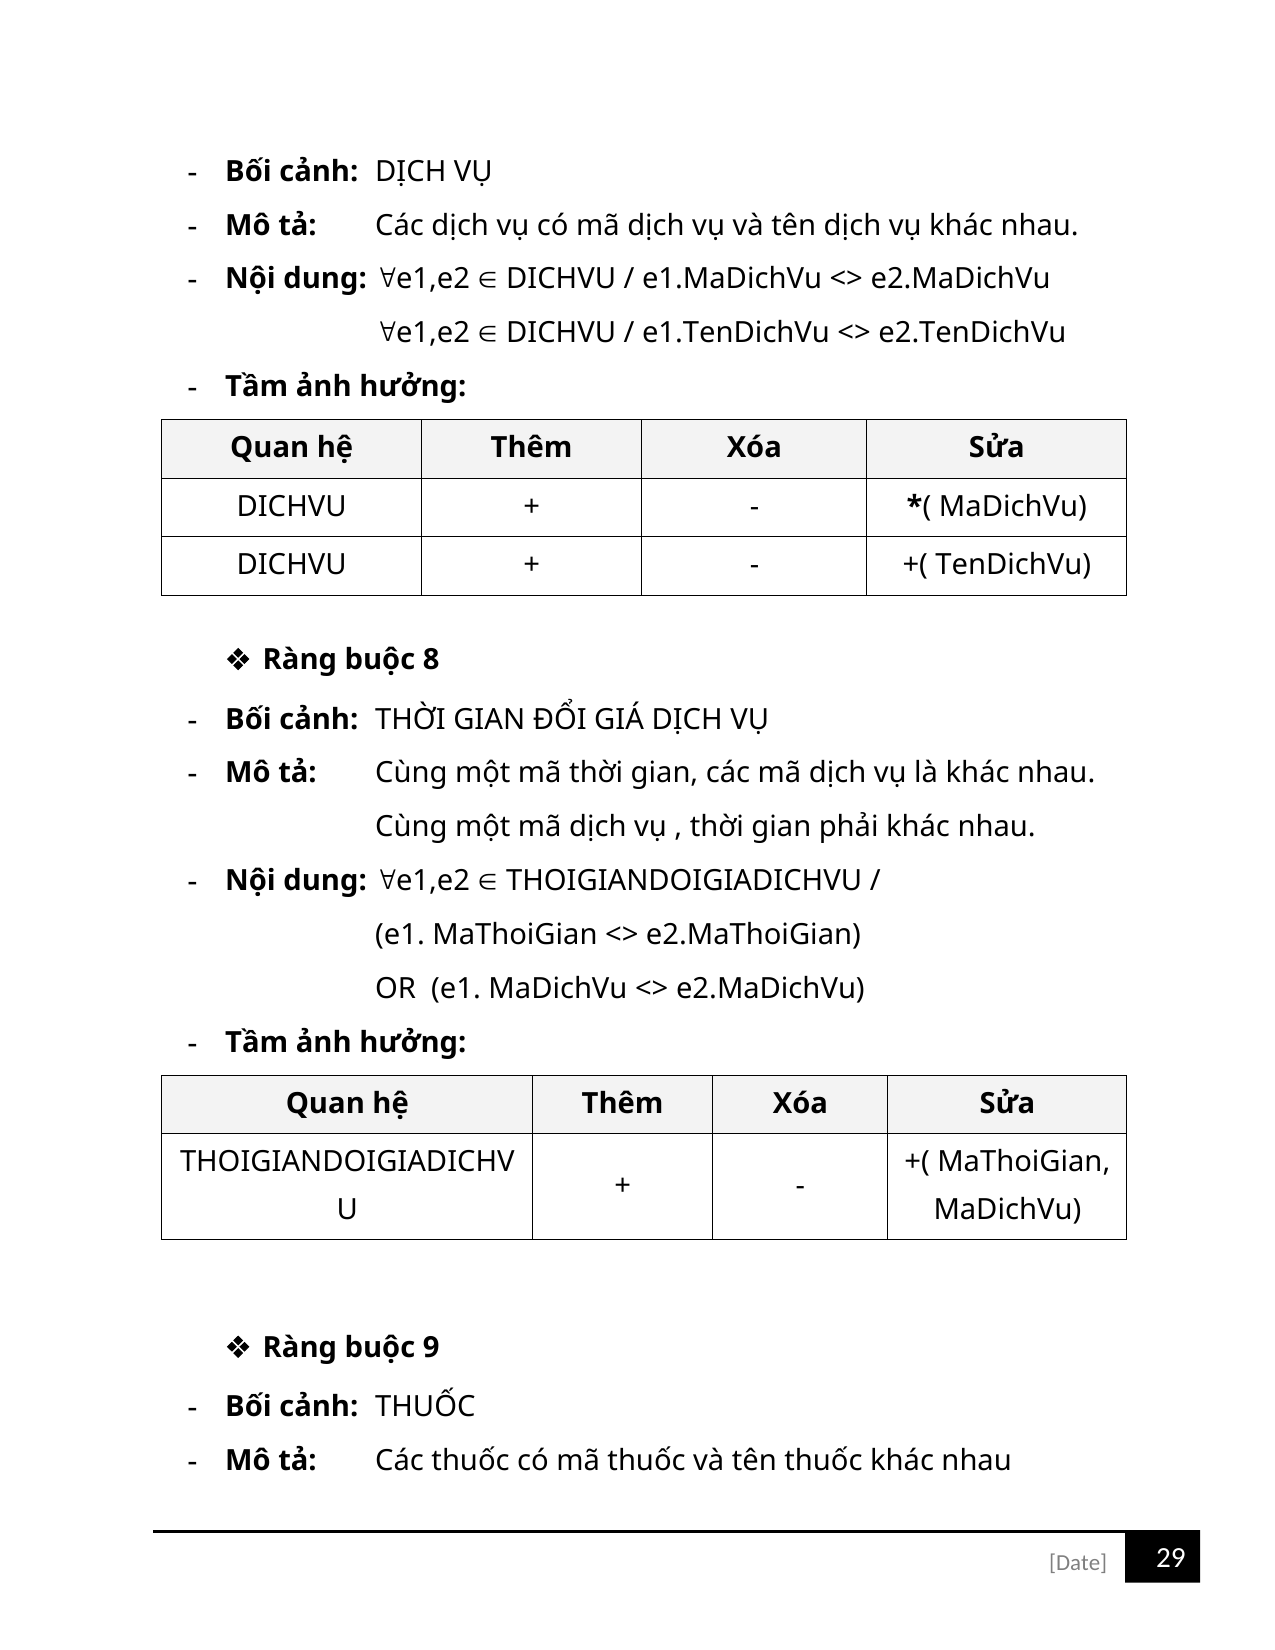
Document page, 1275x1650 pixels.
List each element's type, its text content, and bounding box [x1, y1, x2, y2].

list Mô tả: Các dịch vụ có mã dịch vụ và tên dịch vụ khác nhau. [187, 204, 1125, 243]
table_header Xóa [642, 420, 866, 478]
list Nội dung: e1,e2 THOIGIANDOIGIADICHVU / [187, 859, 1125, 899]
table_cell DICHVU [162, 479, 421, 536]
table_cell - [642, 537, 866, 594]
table_header Thêm [533, 1076, 712, 1133]
text (e1. MaThoiGian <> e2.MaThoiGian) [300, 913, 1125, 953]
table_cell + [422, 479, 641, 536]
table_cell DICHVU [162, 537, 421, 594]
table_cell + [533, 1134, 712, 1239]
list Nội dung: e1,e2 DICHVU / e1.MaDichVu <> e2.MaDichVu [187, 258, 1125, 297]
table_header Sửa [867, 420, 1126, 478]
list Bối cảnh: THUỐC [187, 1386, 1125, 1425]
list Bối cảnh: DỊCH VỤ [187, 150, 1125, 190]
text e1,e2 DICHVU / e1.TenDichVu <> e2.TenDichVu [300, 312, 1125, 351]
table_cell *( MaDichVu) [867, 479, 1126, 536]
table_header Xóa [713, 1076, 887, 1133]
table_cell - [642, 479, 866, 536]
list Mô tả: Các thuốc có mã thuốc và tên thuốc khác nhau [187, 1439, 1125, 1479]
list Ràng buộc 9 [225, 1326, 1125, 1366]
table_cell - [713, 1134, 887, 1239]
list Ràng buộc 8 [225, 638, 1125, 678]
table_cell + [422, 537, 641, 594]
table_cell THOIGIANDOIGIADICHVU [162, 1134, 532, 1239]
table_header Thêm [422, 420, 641, 478]
table_header Sửa [888, 1076, 1126, 1133]
text Cùng một mã dịch vụ , thời gian phải khác nhau. [375, 806, 1125, 845]
table_cell +( TenDichVu) [867, 537, 1126, 594]
text OR (e1. MaDichVu <> e2.MaDichVu) [375, 967, 1125, 1007]
table_header Quan hệ [162, 420, 421, 478]
list Mô tả: Cùng một mã thời gian, các mã dịch vụ là khác nhau. [187, 752, 1125, 791]
table_cell +( MaThoiGian, MaDichVu) [888, 1134, 1126, 1239]
list Tầm ảnh hưởng: [187, 365, 1125, 405]
list Tầm ảnh hưởng: [187, 1021, 1125, 1061]
table_header Quan hệ [162, 1076, 532, 1133]
list Bối cảnh: THỜI GIAN ĐỔI GIÁ DỊCH VỤ [187, 698, 1125, 738]
